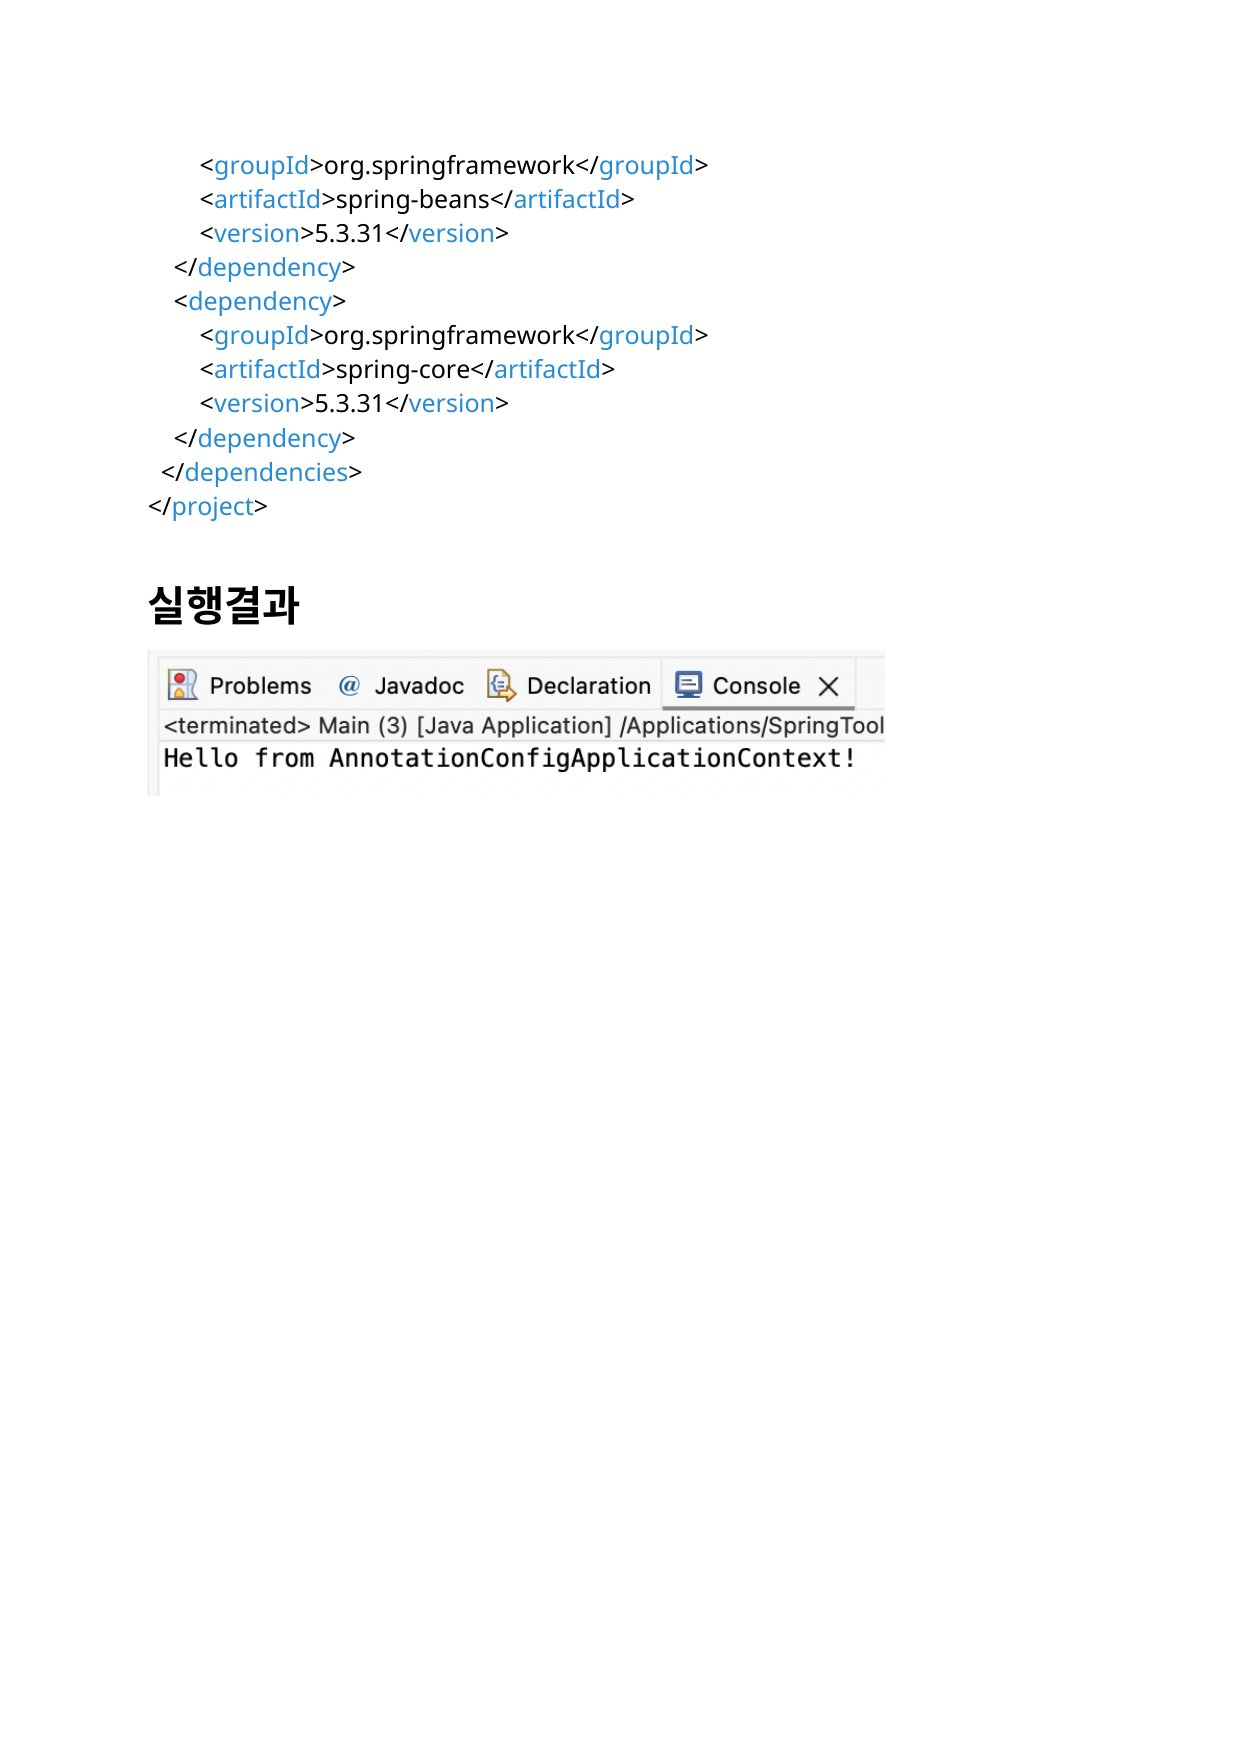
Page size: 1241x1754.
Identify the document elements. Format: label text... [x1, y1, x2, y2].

picture [147, 650, 886, 796]
text <artifactId>spring-core</artifactId> [148, 352, 1092, 386]
text <groupId>org.springframework</groupId> [148, 148, 1092, 182]
text </project> [148, 488, 1092, 522]
text </dependencies> [148, 454, 1092, 488]
text </dependency> [148, 420, 1092, 454]
text 실행결과 [148, 573, 1092, 633]
text <version>5.3.31</version> [148, 386, 1092, 420]
text </dependency> [148, 250, 1092, 284]
text <groupId>org.springframework</groupId> [148, 318, 1092, 352]
text <artifactId>spring-beans</artifactId> [148, 182, 1092, 216]
text <dependency> [148, 284, 1092, 318]
text <version>5.3.31</version> [148, 216, 1092, 250]
